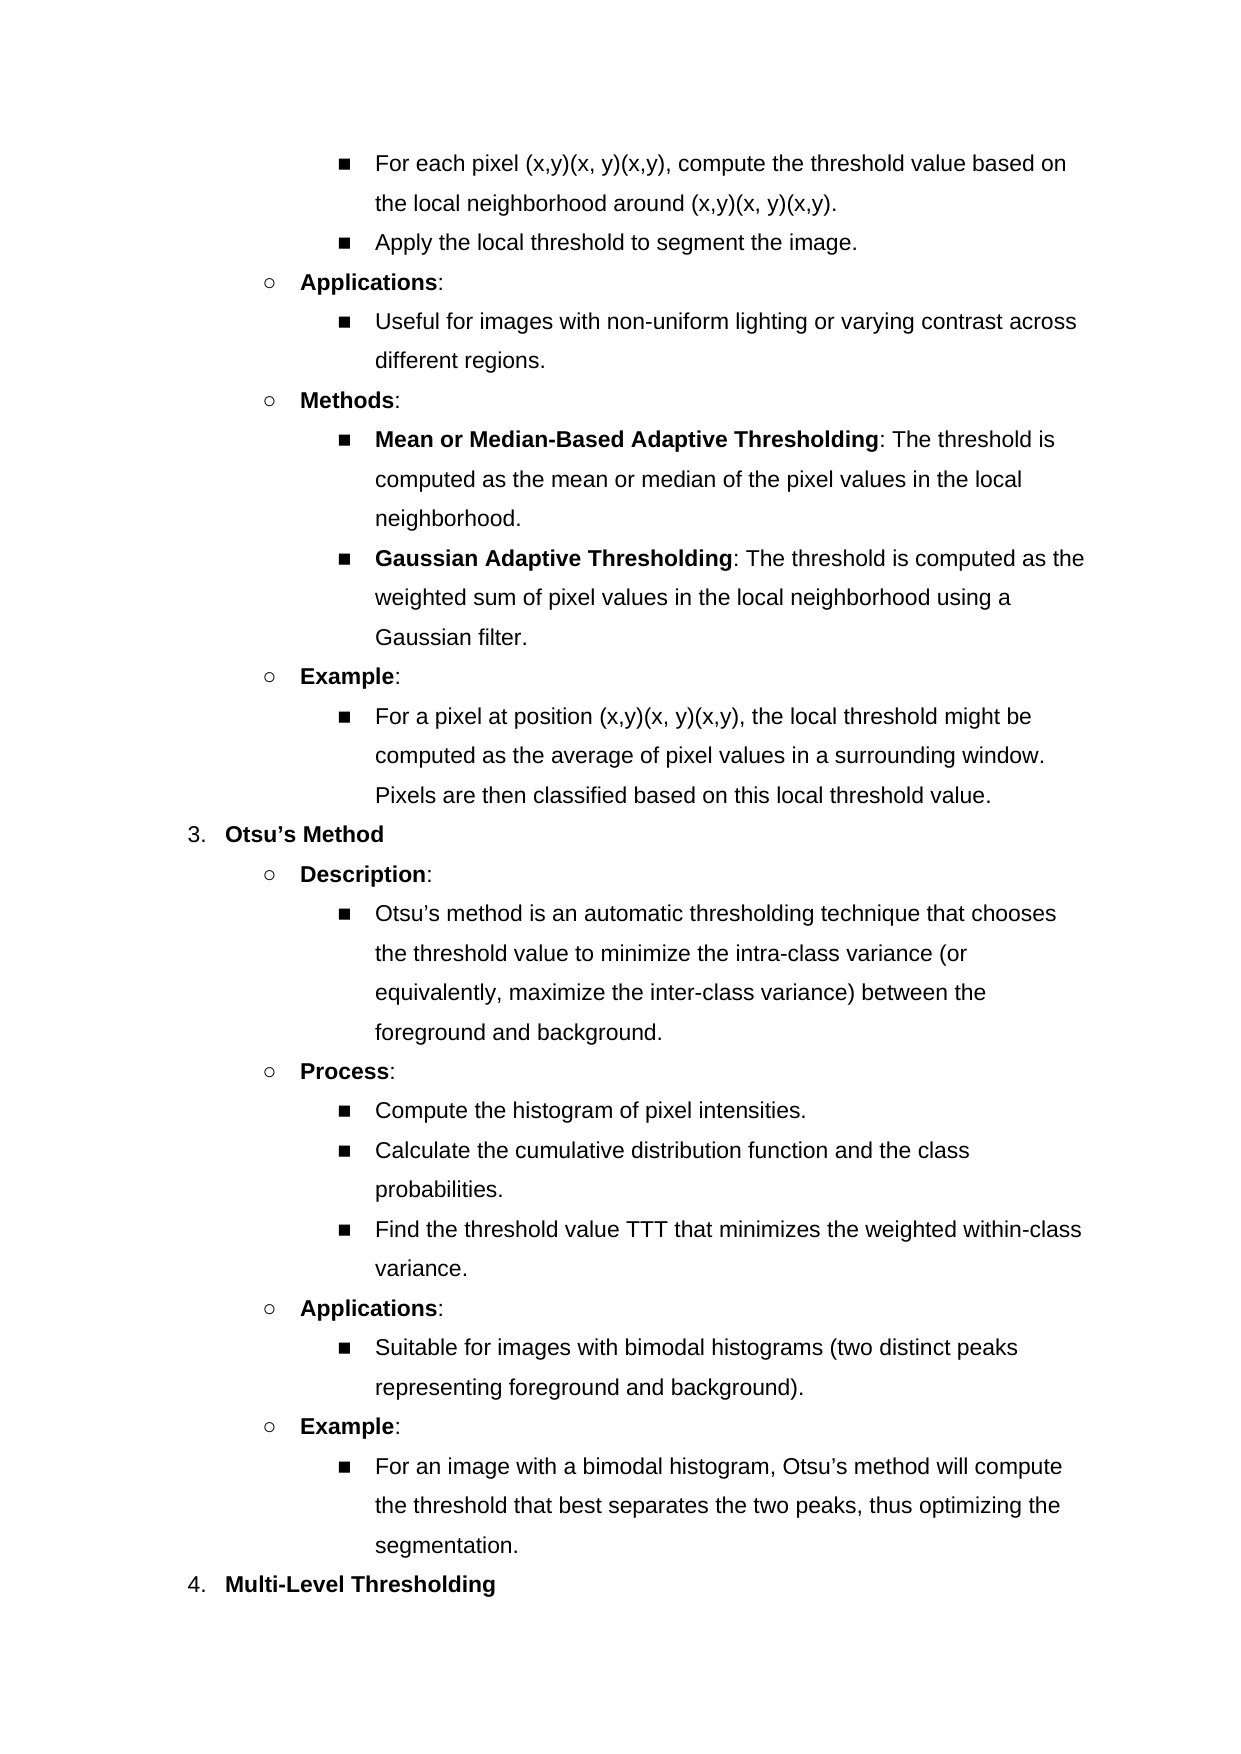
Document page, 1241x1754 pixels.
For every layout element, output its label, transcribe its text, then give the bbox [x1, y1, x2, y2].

list Apply the local threshold to segment the image. [337, 229, 1090, 255]
list Example: [262, 663, 1090, 689]
list Applications: [262, 268, 1090, 295]
list Multi-Level Thresholding [187, 1571, 1090, 1598]
list Otsu’s Method [187, 821, 1090, 847]
list Gaussian Adaptive Thresholding: The threshold is computed as the weighted sum of pixel values in the local neighborhood using a Gaussian filter. [337, 545, 1090, 650]
list Description: [262, 861, 1090, 887]
list Compute the histogram of pixel intensities. [337, 1097, 1090, 1124]
list Example: [262, 1413, 1090, 1440]
list Useful for images with non-uniform lighting or varying contrast across different regions. [337, 308, 1090, 374]
list Process: [262, 1058, 1090, 1084]
list Suitable for images with bimodal histograms (two distinct peaks representing foreground and background). [337, 1334, 1090, 1400]
list Otsu’s method is an automatic thresholding technique that chooses the threshold value to minimize the intra-class variance (or equivalently, maximize the inter-class variance) between the foreground and background. [337, 900, 1090, 1045]
list Calculate the cumulative distribution function and the class probabilities. [337, 1137, 1090, 1203]
list Find the threshold value TTT that minimizes the weighted within-class variance. [337, 1216, 1090, 1282]
list For a pixel at position (x,y)(x, y)(x,y), the local threshold might be computed as the average of pixel values in a surrounding window. Pixels are then classified based on this local threshold value. [337, 703, 1090, 808]
list Methods: [262, 387, 1090, 413]
list Applications: [262, 1295, 1090, 1321]
list For each pixel (x,y)(x, y)(x,y), compute the threshold value based on the local neighborhood around (x,y)(x, y)(x,y). [337, 150, 1090, 216]
list Mean or Median-Based Adaptive Thresholding: The threshold is computed as the mean or median of the pixel values in the local neighborhood. [337, 426, 1090, 532]
list For an image with a bimodal histogram, Otsu’s method will compute the threshold that best separates the two peaks, thus optimizing the segmentation. [337, 1453, 1090, 1558]
